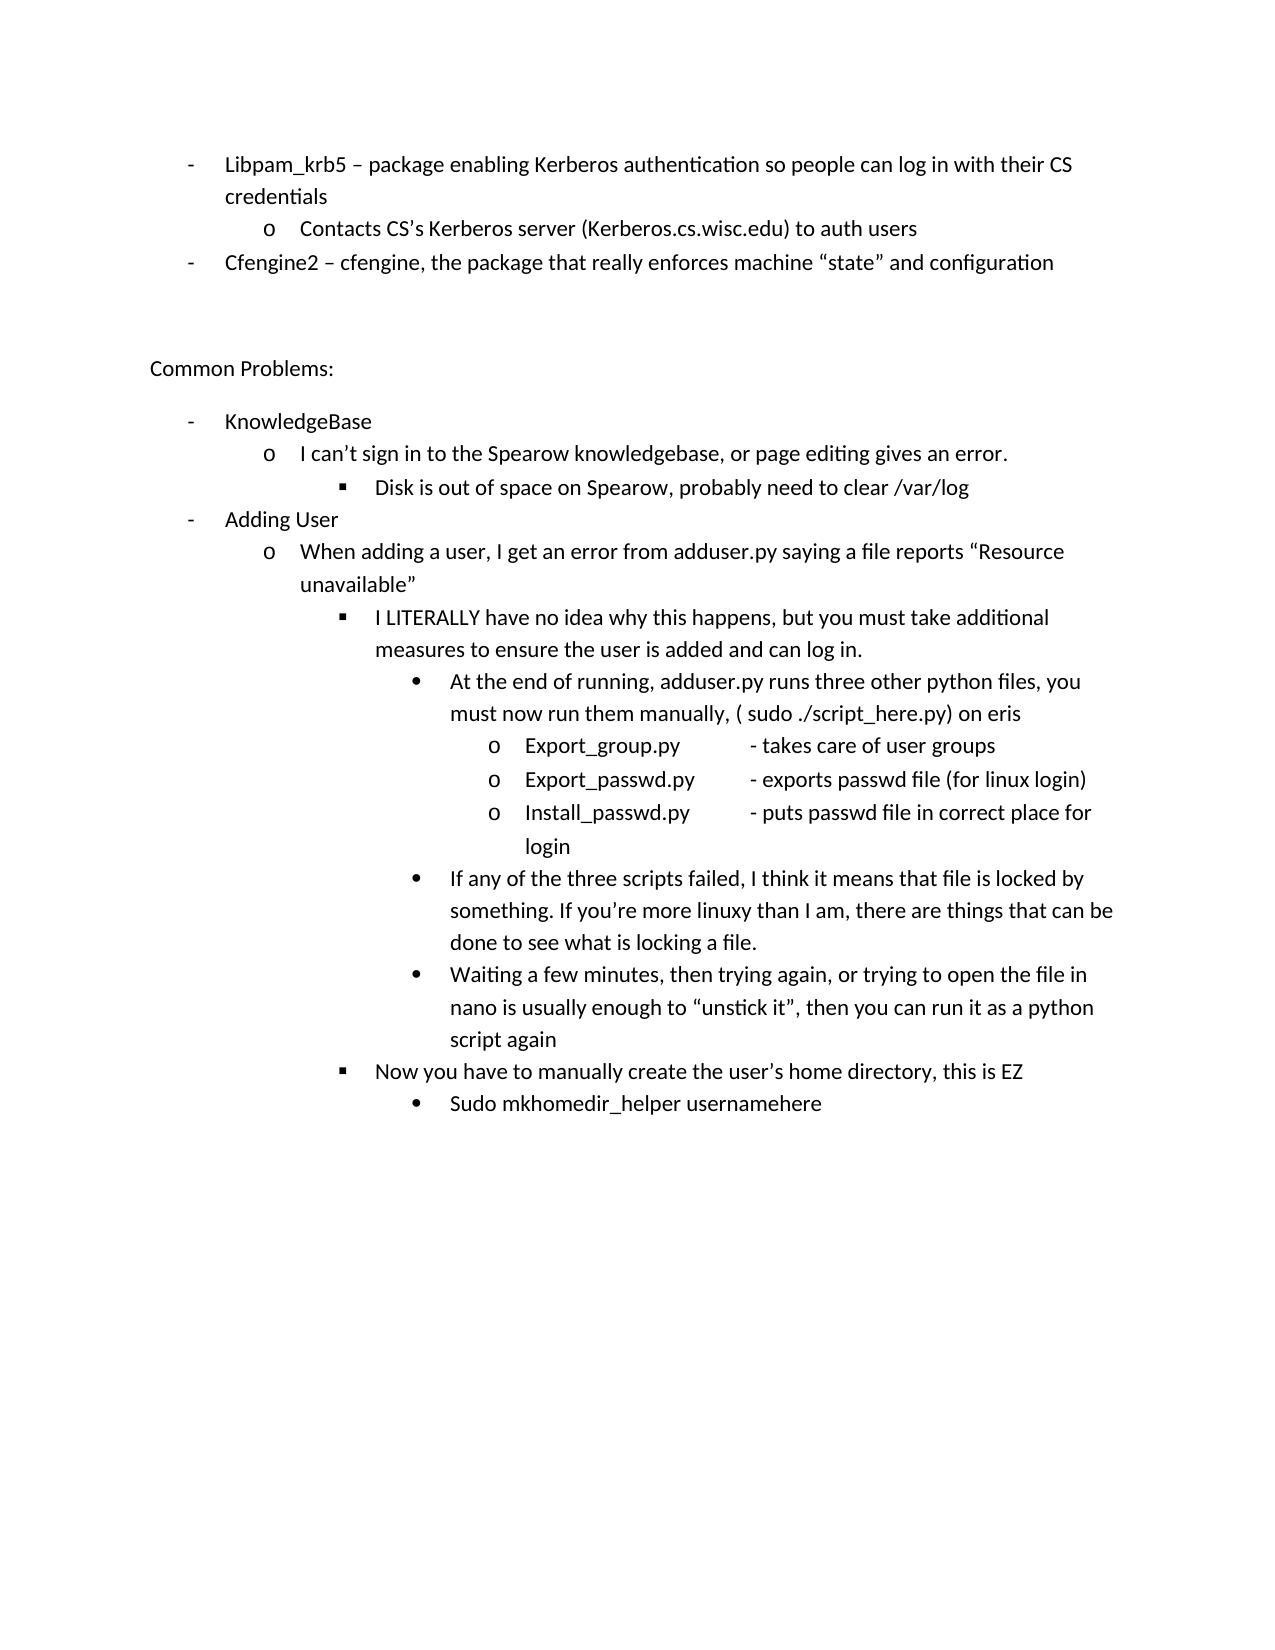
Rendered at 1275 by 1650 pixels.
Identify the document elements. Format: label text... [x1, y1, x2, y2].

list At the end of running, adduser.py runs three other python files, you must now run them manually, ( sudo ./script_here.py) on eris [412, 667, 1125, 727]
list When adding a user, I get an error from adduser.py saying a file reports “Resource unavailable” [262, 537, 1125, 598]
list Export_passwd.py - exports passwd file (for linux login) [487, 765, 1125, 794]
list Disk is out of space on Spearow, probably need to clear /var/log [337, 473, 1125, 501]
list Libpam_krb5 – package enabling Kerberos authentication so people can log in with their CS credentials [187, 150, 1125, 210]
list Contacts CS’s Kerberos server (Kerberos.cs.wisc.edu) to auth users [262, 214, 1125, 243]
list I can’t sign in to the Spearow knowledgebase, or page editing gives an error. [262, 439, 1125, 468]
list Cfengine2 – cfengine, the package that really enforces machine “state” and configuration [187, 248, 1125, 276]
list I LITERALLY have no idea why this happens, but you must take additional measures to ensure the user is added and can log in. [337, 603, 1125, 663]
list Now you have to manually create the user’s home directory, this is EZ [337, 1057, 1125, 1085]
list KnowledgeBase [187, 407, 1125, 435]
list Export_group.py - takes care of user groups [487, 731, 1125, 761]
list If any of the three scripts failed, I think it means that file is locked by something. If you’re more linuxy than I am, there are things that can be done to see what is locking a file. [412, 864, 1125, 956]
text Common Problems: [150, 354, 1125, 382]
list Waiting a few minutes, then trying again, or trying to open the file in nano is usually enough to “unstick it”, then you can run it as a python script again [412, 961, 1125, 1053]
list Sudo mkhomedir_helper usernamehere [412, 1089, 1125, 1117]
list Adding User [187, 505, 1125, 533]
list Install_passwd.py - puts passwd file in correct place for login [487, 798, 1125, 860]
